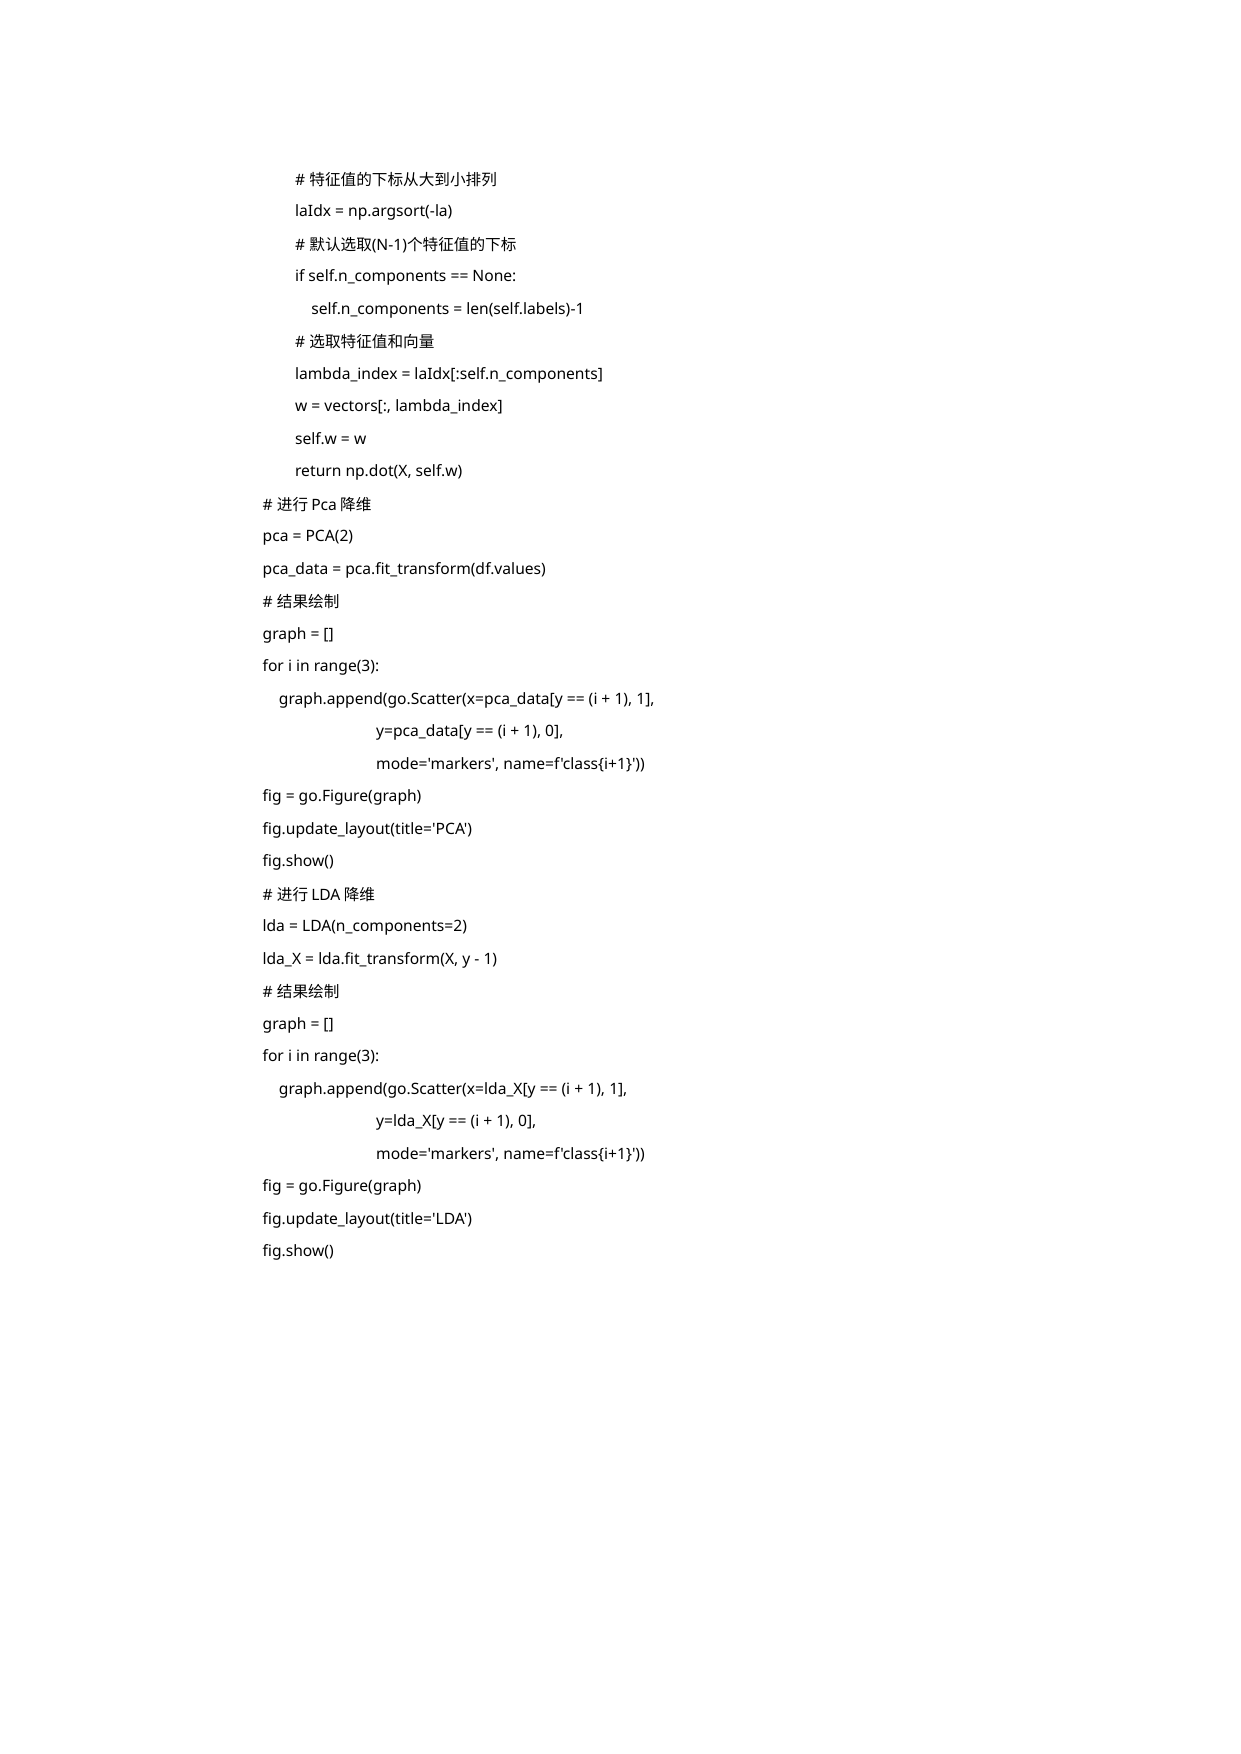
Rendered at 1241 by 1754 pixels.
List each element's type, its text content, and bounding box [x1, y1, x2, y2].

text # 进行Pca降维 [262, 487, 1053, 519]
text # 默认选取(N-1)个特征值的下标 [262, 227, 1053, 259]
text self.w = w [262, 422, 1053, 454]
text graph.append(go.Scatter(x=pca_data[y == (i + 1), 1], [262, 682, 1053, 714]
text graph = [] [262, 617, 1053, 649]
text for i in range(3): [262, 1039, 1053, 1072]
text y=lda_X[y == (i + 1), 0], [262, 1104, 1053, 1137]
text fig.update_layout(title='PCA') [262, 812, 1053, 844]
text # 进行LDA降维 [262, 877, 1053, 909]
text fig = go.Figure(graph) [262, 1169, 1053, 1202]
text self.n_components = len(self.labels)-1 [262, 292, 1053, 324]
text laIdx = np.argsort(-la) [262, 194, 1053, 227]
text graph = [] [262, 1007, 1053, 1039]
text pca_data = pca.fit_transform(df.values) [262, 552, 1053, 584]
text # 结果绘制 [262, 974, 1053, 1007]
text fig.show() [262, 844, 1053, 877]
text # 特征值的下标从大到小排列 [262, 162, 1053, 194]
text if self.n_components == None: [262, 259, 1053, 292]
text mode='markers', name=f'class{i+1}')) [262, 747, 1053, 779]
text fig = go.Figure(graph) [262, 779, 1053, 812]
text lambda_index = laIdx[:self.n_components] [262, 357, 1053, 389]
text fig.update_layout(title='LDA') [262, 1202, 1053, 1234]
text lda_X = lda.fit_transform(X, y - 1) [262, 942, 1053, 974]
text lda = LDA(n_components=2) [262, 909, 1053, 942]
text # 选取特征值和向量 [262, 324, 1053, 357]
text pca = PCA(2) [262, 519, 1053, 552]
text for i in range(3): [262, 649, 1053, 682]
text # 结果绘制 [262, 584, 1053, 617]
text w = vectors[:, lambda_index] [262, 389, 1053, 422]
text y=pca_data[y == (i + 1), 0], [262, 714, 1053, 747]
text fig.show() [262, 1234, 1053, 1267]
text graph.append(go.Scatter(x=lda_X[y == (i + 1), 1], [262, 1072, 1053, 1104]
text return np.dot(X, self.w) [262, 454, 1053, 487]
text mode='markers', name=f'class{i+1}')) [262, 1137, 1053, 1169]
